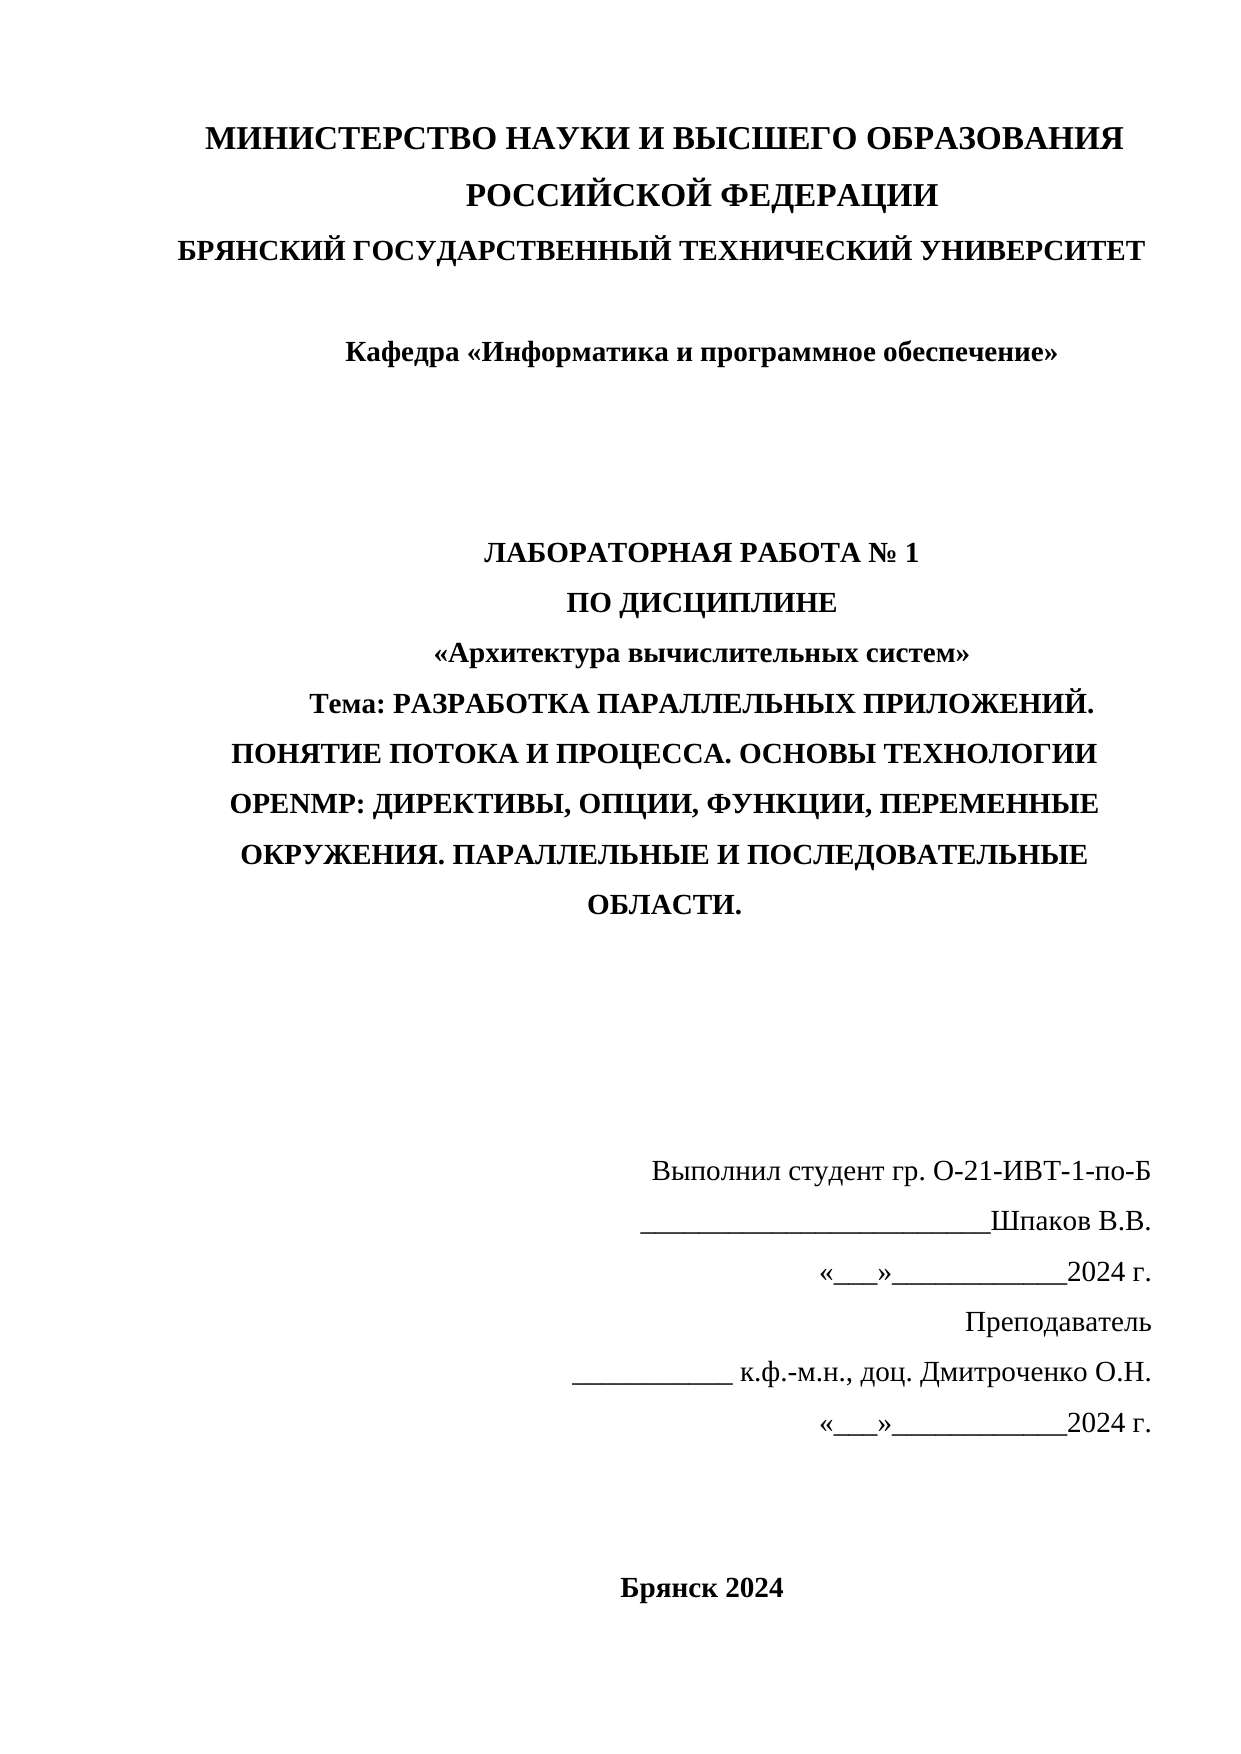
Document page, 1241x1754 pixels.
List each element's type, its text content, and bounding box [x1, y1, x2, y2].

text БРЯНСКИЙ ГОСУДАРСТВЕННЫЙ ТЕХНИЧЕСКИЙ УНИВЕРСИТЕТ [177, 233, 1152, 267]
text «___»____________2024 г. [177, 1254, 1152, 1287]
text МИНИСТЕРСТВО НАУКИ И ВЫСШЕГО ОБРАЗОВАНИЯ [177, 118, 1152, 156]
text Тема: РАЗРАБОТКА ПАРАЛЛЕЛЬНЫХ ПРИЛОЖЕНИЙ. ПОНЯТИЕ ПОТОКА И ПРОЦЕССА. ОСНОВЫ ТЕХНОЛОГИИ OPENMP: ДИРЕКТИВЫ, ОПЦИИ, ФУНКЦИИ, ПЕРЕМЕННЫЕ ОКРУЖЕНИЯ. ПАРАЛЛЕЛЬНЫЕ И ПОСЛЕДОВАТЕЛЬНЫЕ ОБЛАСТИ. [177, 686, 1152, 921]
text «Архитектура вычислительных систем» [177, 636, 1152, 669]
text ПО ДИСЦИПЛИНЕ [177, 585, 1152, 619]
text Преподаватель [177, 1304, 1152, 1338]
text ________________________Шпаков В.В. [177, 1203, 1152, 1237]
text «___»____________2024 г. [693, 1405, 1152, 1438]
text Брянск 2024 [177, 1570, 1152, 1603]
text ЛАБОРАТОРНАЯ РАБОТА № 1 [177, 535, 1152, 568]
text Выполнил студент гр. О-21-ИВТ-1-по-Б [177, 1153, 1152, 1187]
text РОССИЙСКОЙ ФЕДЕРАЦИИ [177, 176, 1152, 214]
text ___________ к.ф.-м.н., доц. Дмитроченко О.Н. [177, 1354, 1152, 1388]
text Кафедра «Информатика и программное обеспечение» [177, 334, 1152, 367]
